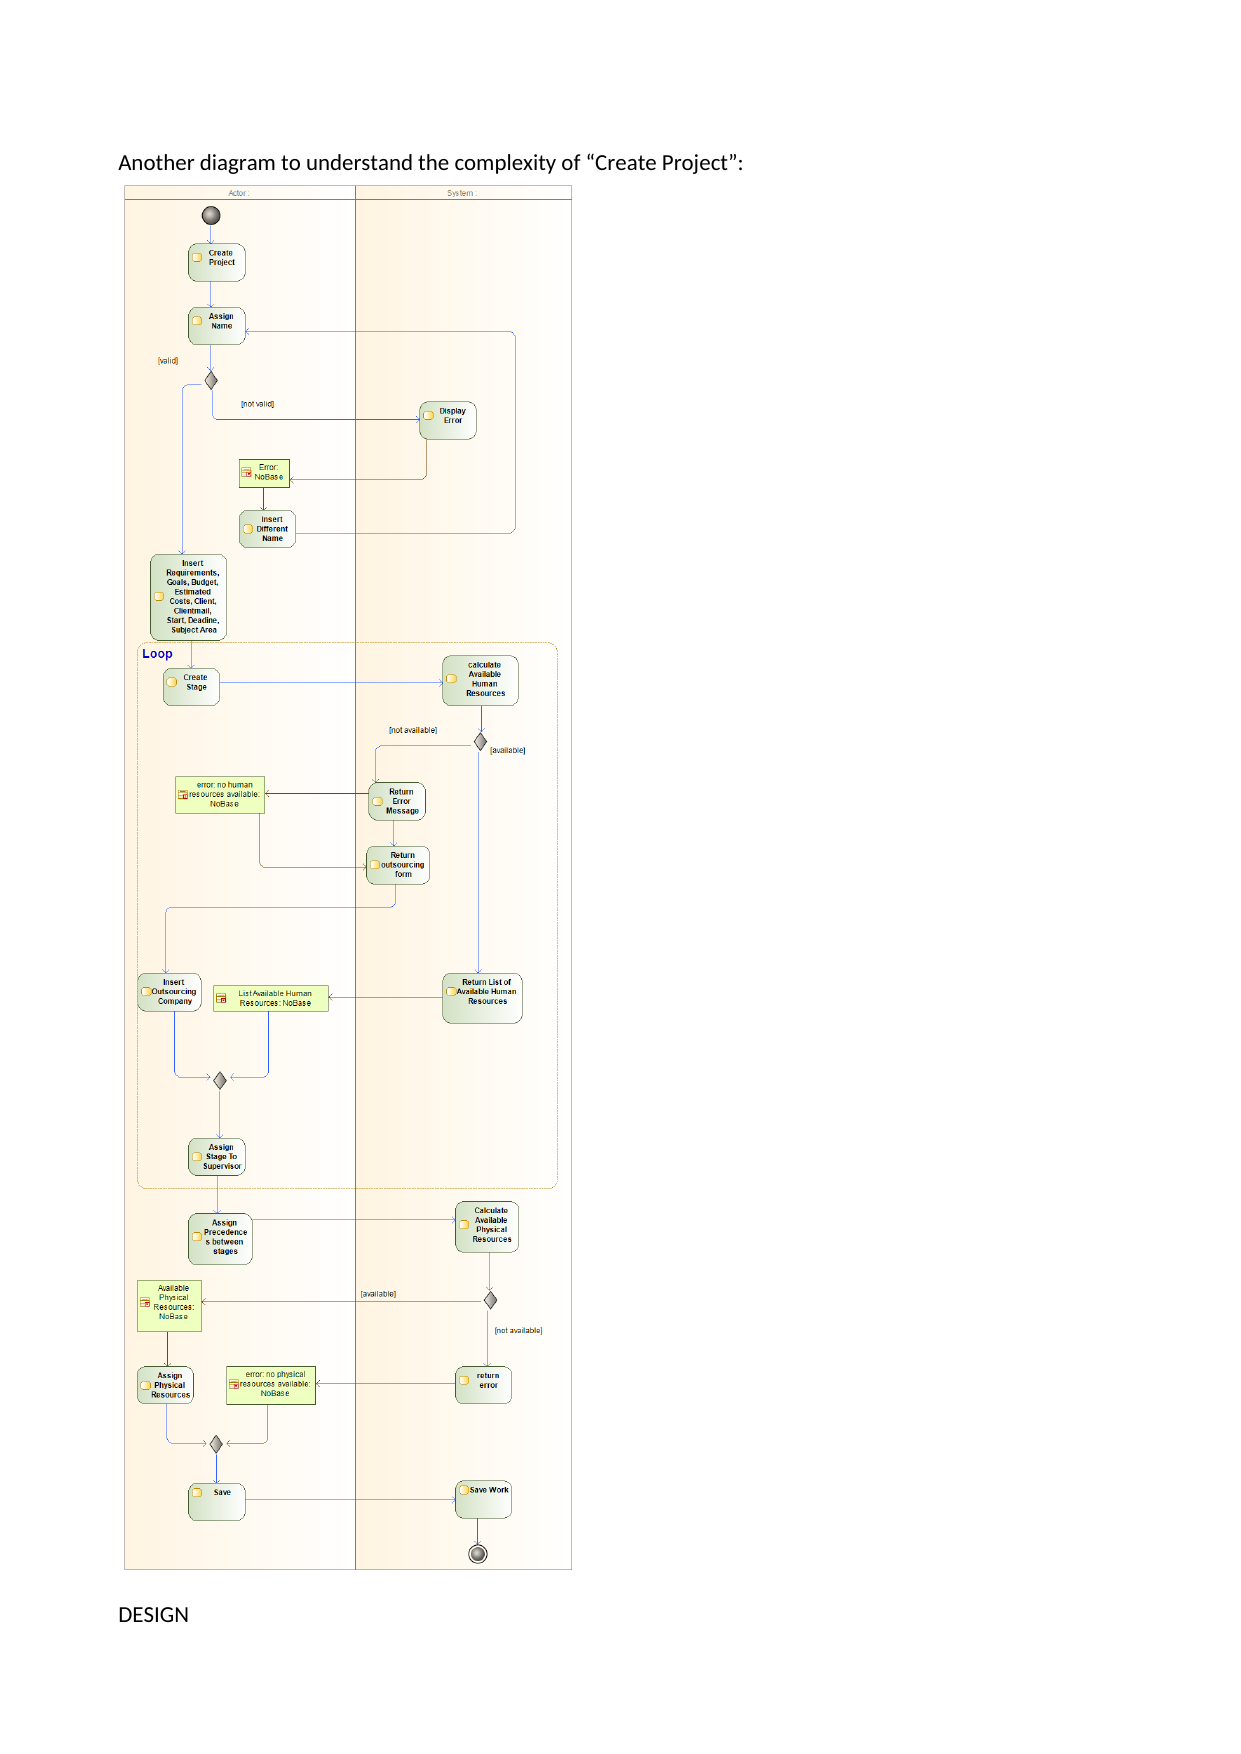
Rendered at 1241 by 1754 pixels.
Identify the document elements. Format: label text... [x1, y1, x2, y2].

picture [118, 179, 578, 1576]
text DESIGN [118, 1600, 1122, 1628]
